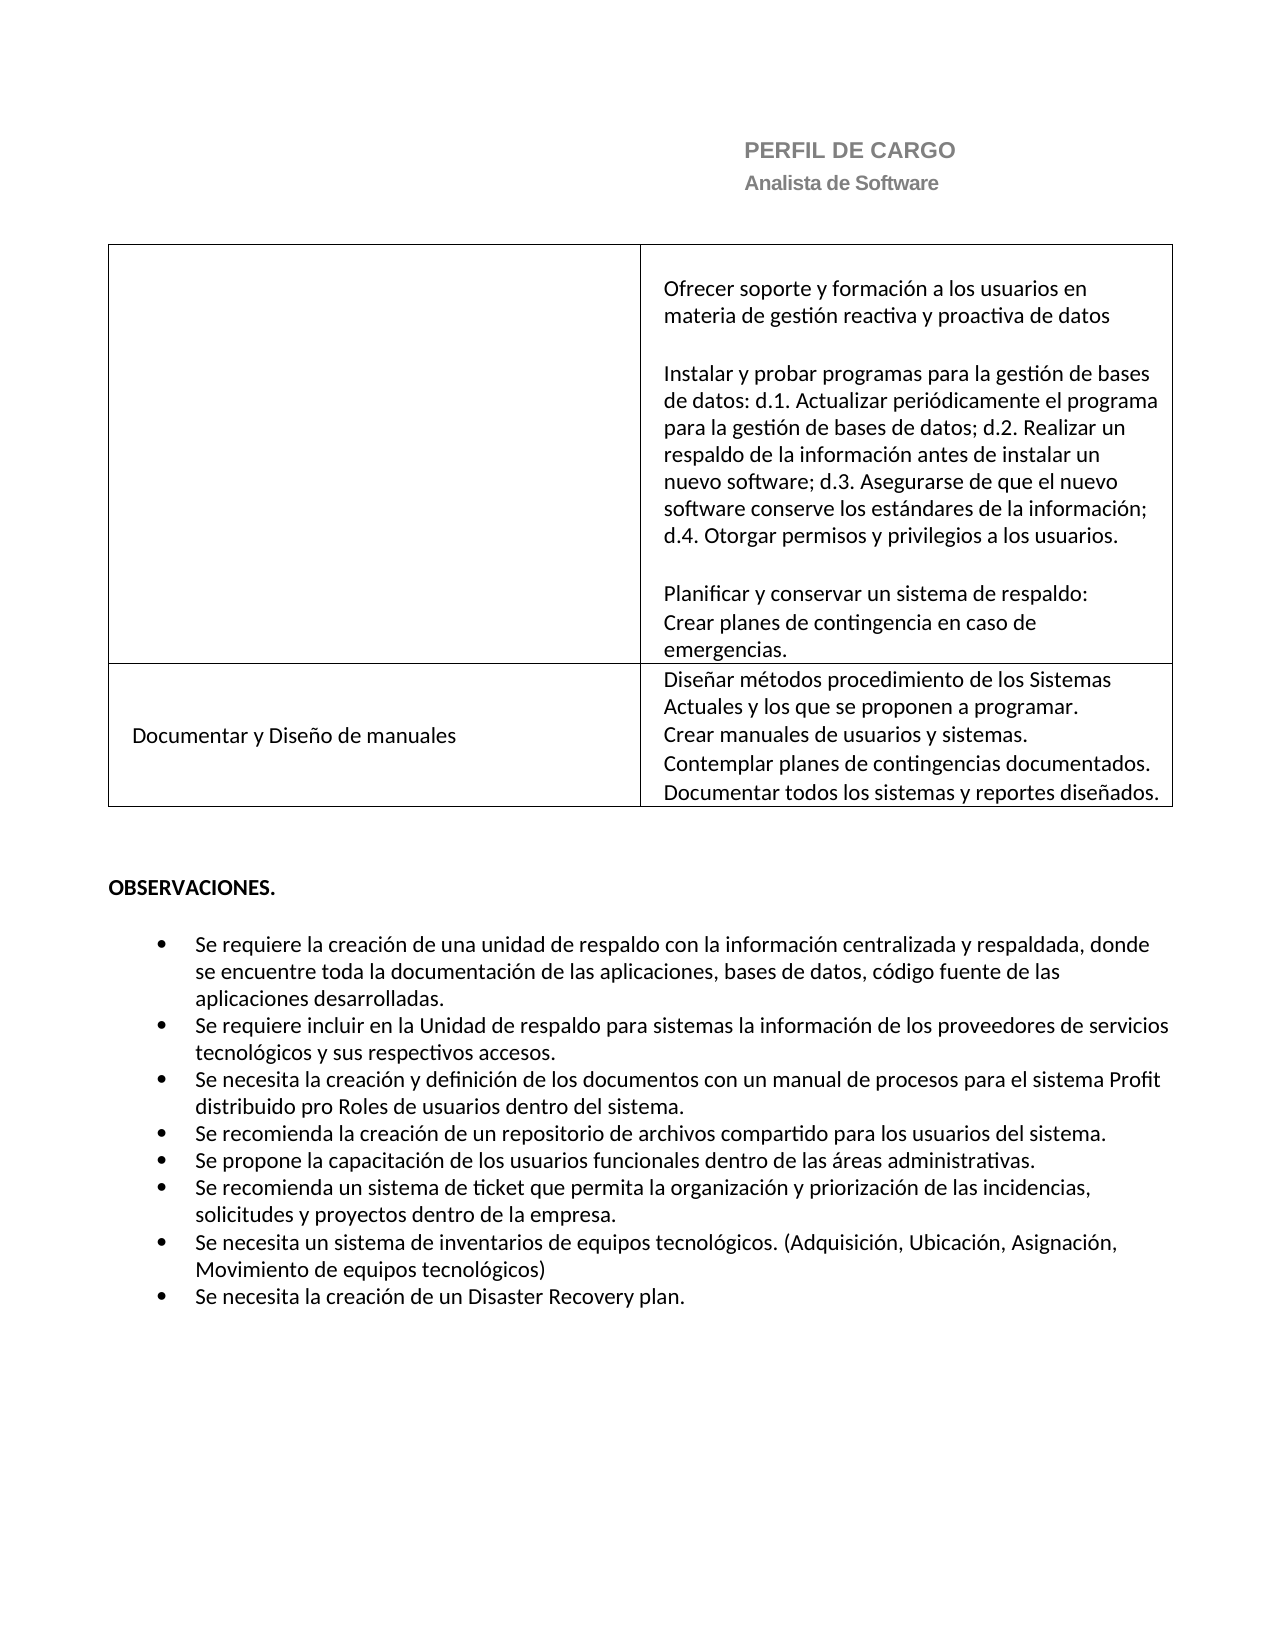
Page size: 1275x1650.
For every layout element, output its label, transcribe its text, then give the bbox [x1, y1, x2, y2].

list Se recomienda la creación de un repositorio de archivos compartido para los usuarios del sistema. [158, 1120, 1173, 1147]
list Se requiere incluir en la Unidad de respaldo para sistemas la información de los proveedores de servicios tecnológicos y sus respectivos accesos. [158, 1012, 1173, 1066]
list Se recomienda un sistema de ticket que permita la organización y priorización de las incidencias, solicitudes y proyectos dentro de la empresa. [158, 1174, 1173, 1228]
list Se necesita un sistema de inventarios de equipos tecnológicos. (Adquisición, Ubicación, Asignación, Movimiento de equipos tecnológicos) [158, 1228, 1173, 1282]
text OBSERVACIONES. [108, 879, 1173, 900]
list Se necesita la creación y definición de los documentos con un manual de procesos para el sistema Profit distribuido pro Roles de usuarios dentro del sistema. [158, 1066, 1173, 1120]
list Se requiere la creación de una unidad de respaldo con la información centralizada y respaldada, donde se encuentre toda la documentación de las aplicaciones, bases de datos, código fuente de las aplicaciones desarrolladas. [158, 930, 1173, 1012]
list Se necesita la creación de un Disaster Recovery plan. [158, 1282, 1173, 1309]
table_cell Diseñar métodos procedimiento de los Sistemas Actuales y los que se proponen a programar. Crear manuales de usuarios y sistemas. Contemplar planes de contingencias documentados. Documentar todos los sistemas y reportes diseñados. [641, 664, 1172, 806]
table_cell Documentar y Diseño de manuales [109, 664, 640, 806]
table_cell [109, 245, 640, 663]
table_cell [641, 245, 1172, 663]
list Se propone la capacitación de los usuarios funcionales dentro de las áreas administrativas. [158, 1147, 1173, 1174]
